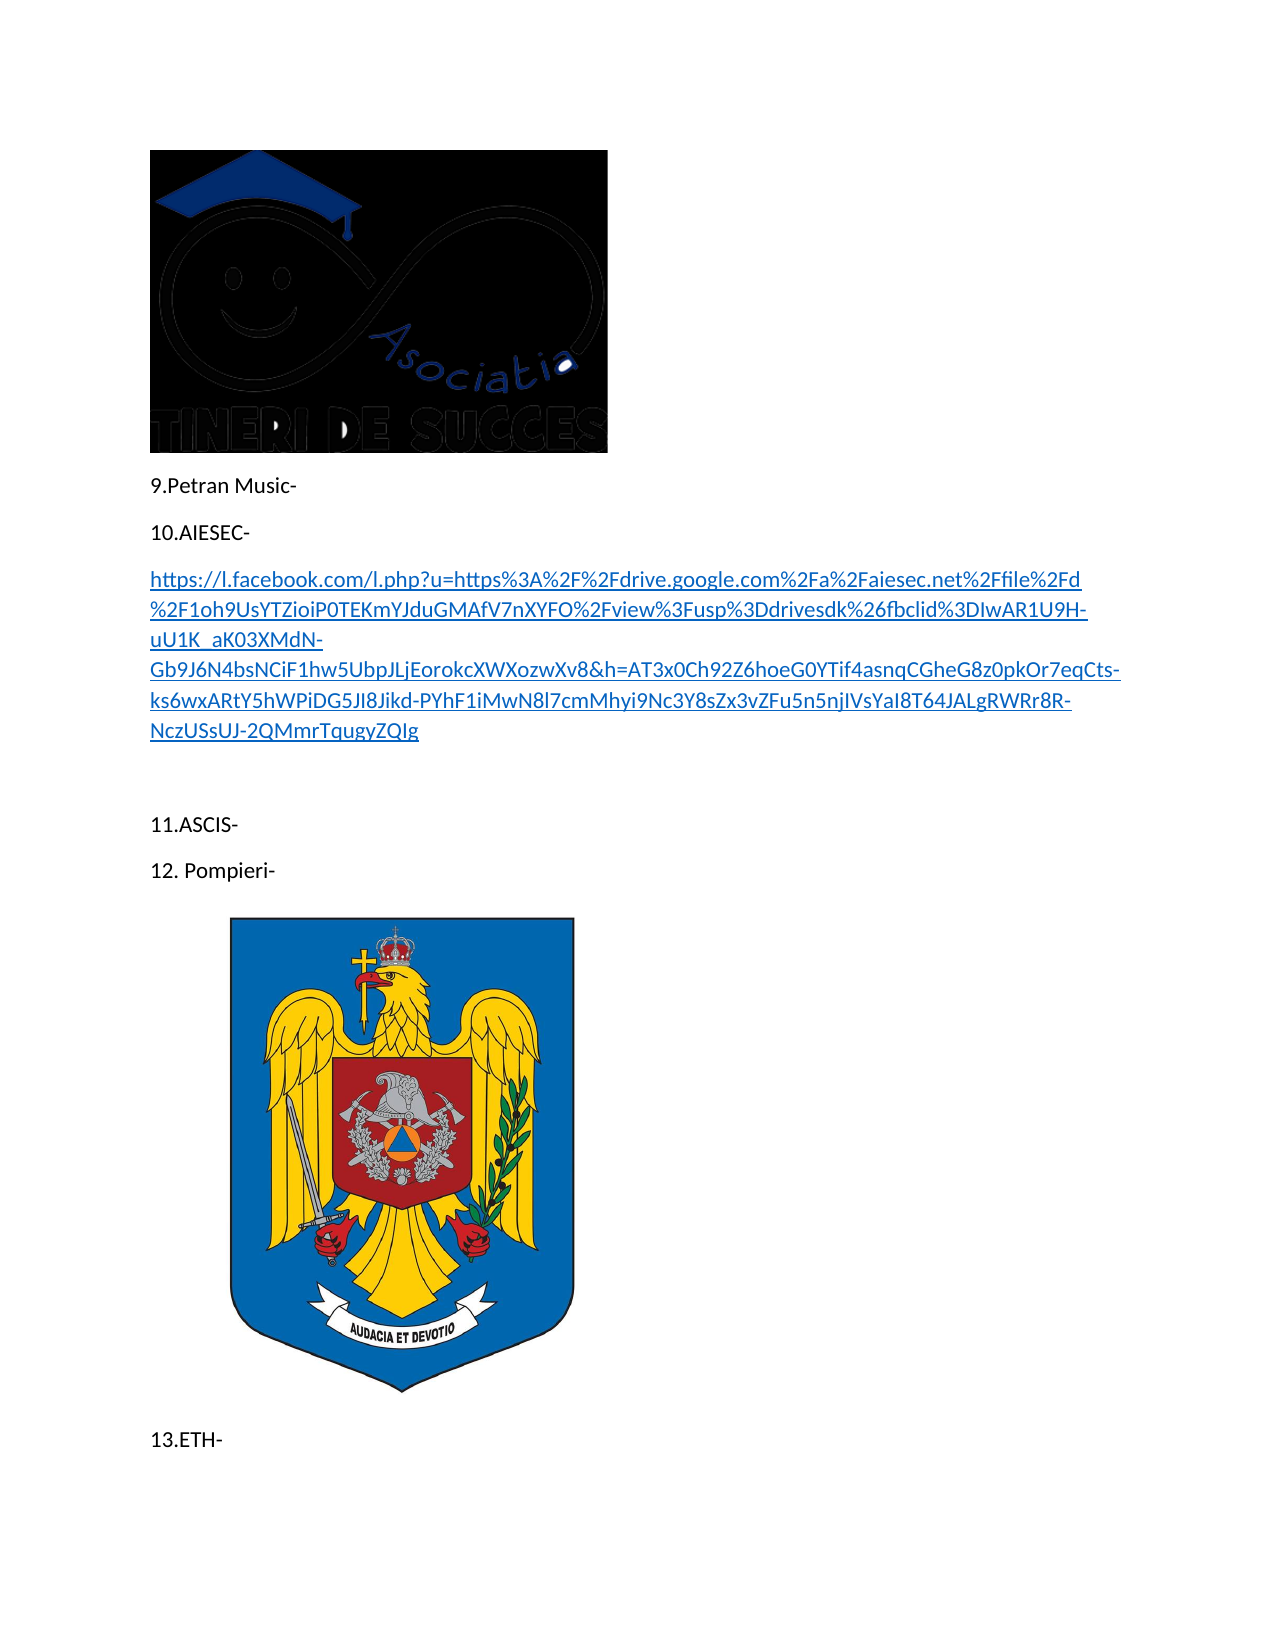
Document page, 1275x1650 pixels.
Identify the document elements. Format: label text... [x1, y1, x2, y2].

text 9.Petran Music- [150, 471, 1125, 499]
text https://l.facebook.com/l.php?u=https%3A%2F%2Fdrive.google.com%2Fa%2Faiesec.net%2Ffile%2Fd%2F1oh9UsYTZioiP0TEKmYJduGMAfV7nXYFO%2Fview%3Fusp%3Ddrivesdk%26fbclid%3DIwAR1U9H-uU1K_aK03XMdN-Gb9J6N4bsNCiF1hw5UbpJLjEorokcXWXozwXv8&h=AT3x0Ch92Z6hoeG0YTif4asnqCGheG8z0pkOr7eqCts-ks6wxARtY5hWPiDG5JI8Jikd-PYhF1iMwN8l7cmMhyi9Nc3Y8sZx3vZFu5n5njIVsYaI8T64JALgRWRr8R-NczUSsUJ-2QMmrTqugyZQIg [150, 565, 1125, 744]
text 12. Pompieri- [150, 857, 1125, 884]
text 11.ASCIS- [150, 810, 1125, 838]
picture [150, 903, 654, 1407]
text 13.ETH- [150, 1425, 1125, 1453]
picture [150, 150, 608, 453]
text 10.AIESEC- [150, 518, 1125, 546]
